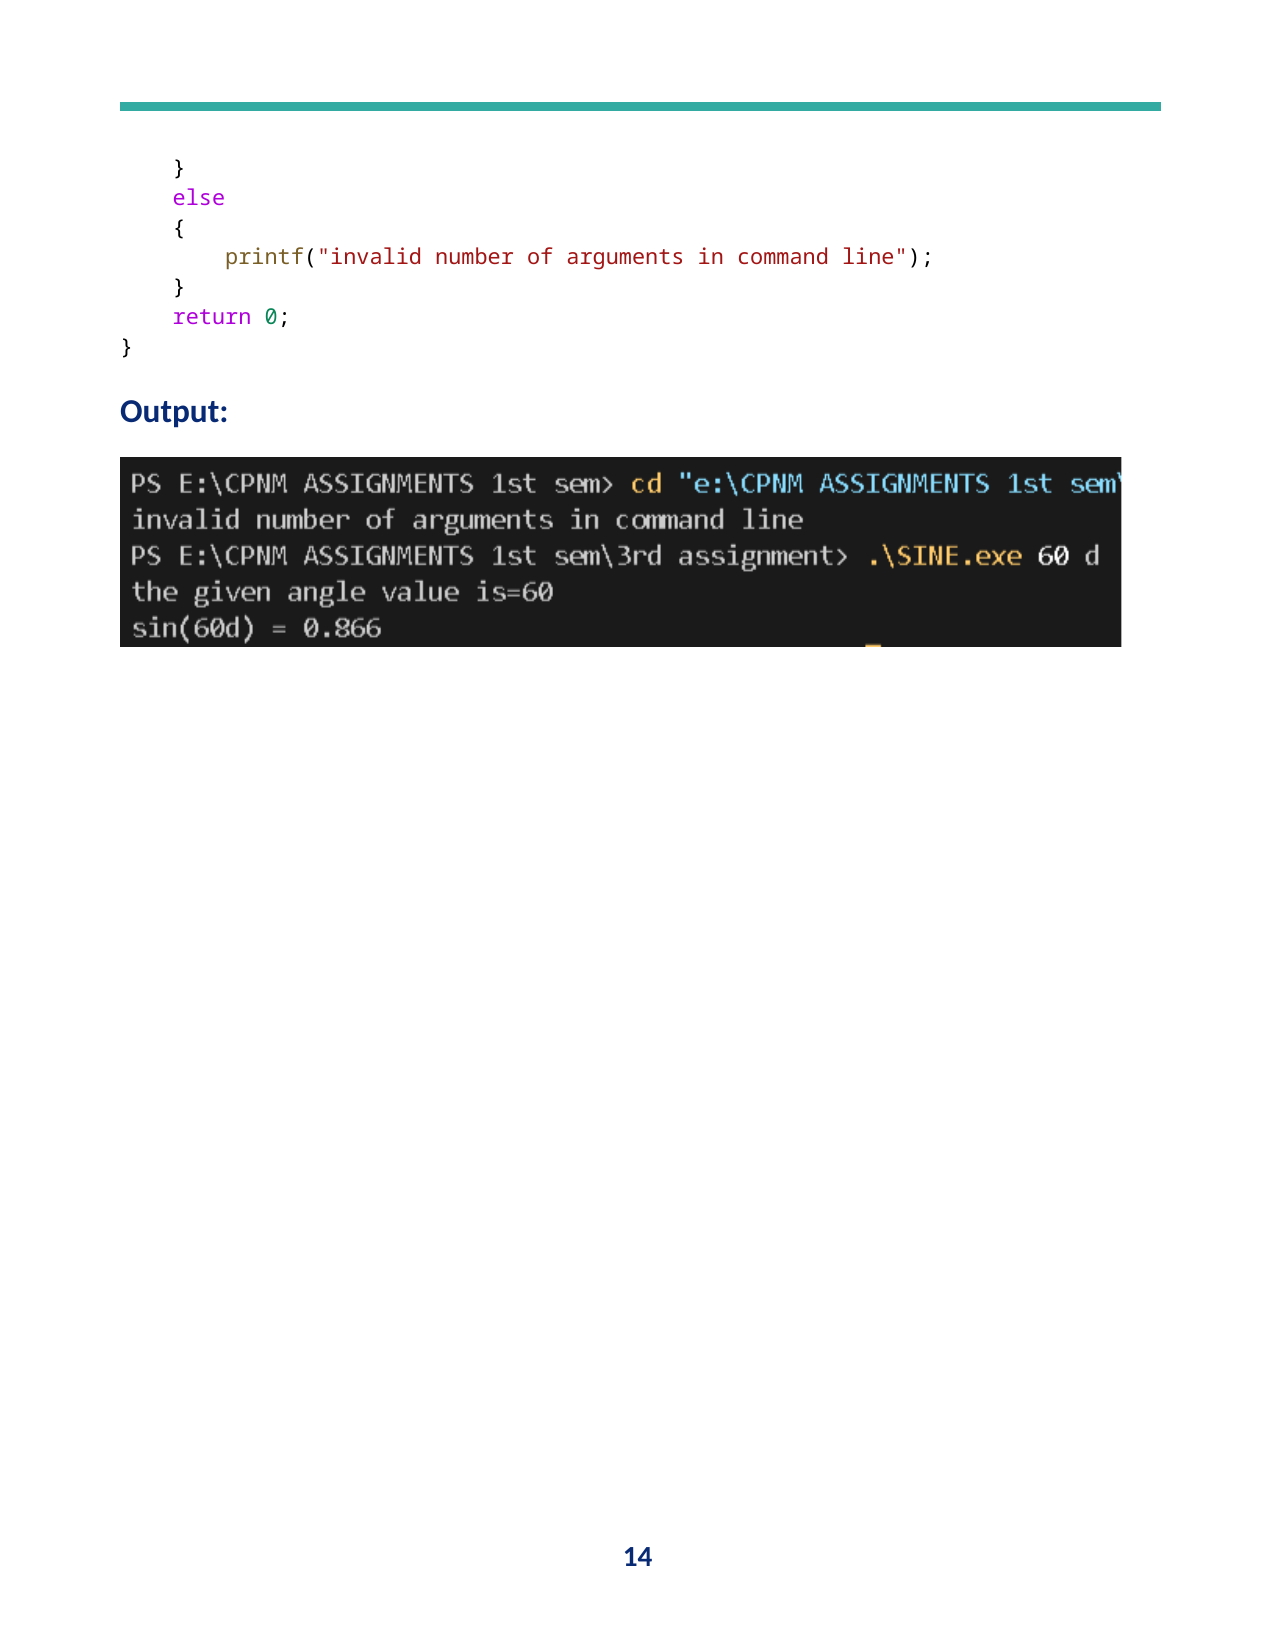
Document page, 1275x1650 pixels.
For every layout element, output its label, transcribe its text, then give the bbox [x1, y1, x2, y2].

text } [120, 152, 1155, 182]
picture [120, 457, 1122, 647]
text return 0; [120, 301, 1155, 331]
text else [120, 182, 1155, 211]
text } [120, 331, 1155, 360]
text { [120, 211, 1155, 241]
text printf("invalid number of arguments in command line"); [120, 241, 1155, 271]
text } [120, 271, 1155, 301]
text Output: [120, 390, 1155, 431]
